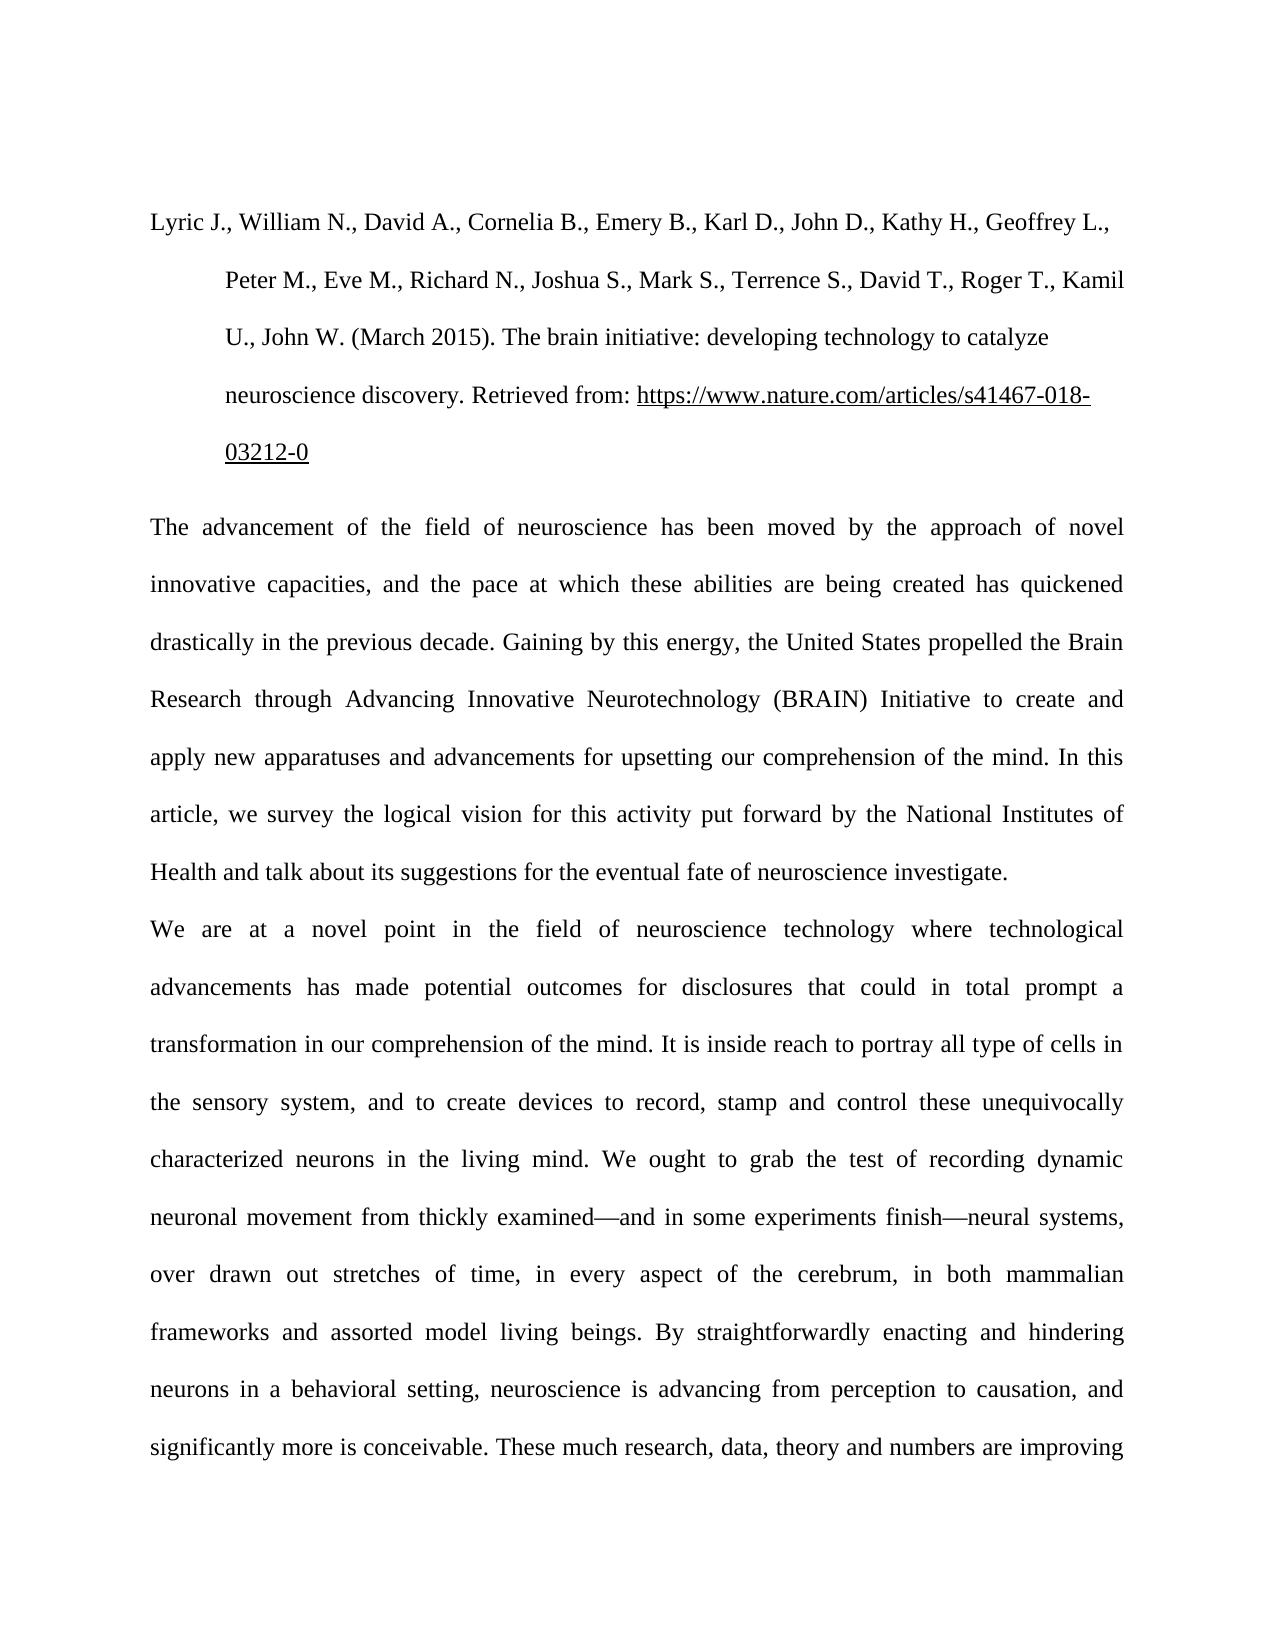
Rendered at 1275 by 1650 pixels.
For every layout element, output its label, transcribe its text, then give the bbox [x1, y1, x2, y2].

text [150, 914, 1125, 1460]
text Lyric J., William N., David A., Cornelia B., Emery B., Karl D., John D., Kathy H., Geoffrey L., Peter M., Eve M., Richard N., Joshua S., Mark S., Terrence S., David T., Roger T., Kamil U., John W. (March 2015). The brain initiative: developing technology to catalyze neuroscience discovery. Retrieved from: https://www.nature.com/articles/s41467-018-03212-0 [150, 207, 1125, 466]
text The advancement of the field of neuroscience has been moved by the approach of novel innovative capacities, and the pace at which these abilities are being created has quickened drastically in the previous decade. Gaining by this energy, the United States propelled the Brain Research through Advancing Innovative Neurotechnology (BRAIN) Initiative to create and apply new apparatuses and advancements for upsetting our comprehension of the mind. In this article, we survey the logical vision for this activity put forward by the National Institutes of Health and talk about its suggestions for the eventual fate of neuroscience investigate. [150, 512, 1125, 885]
